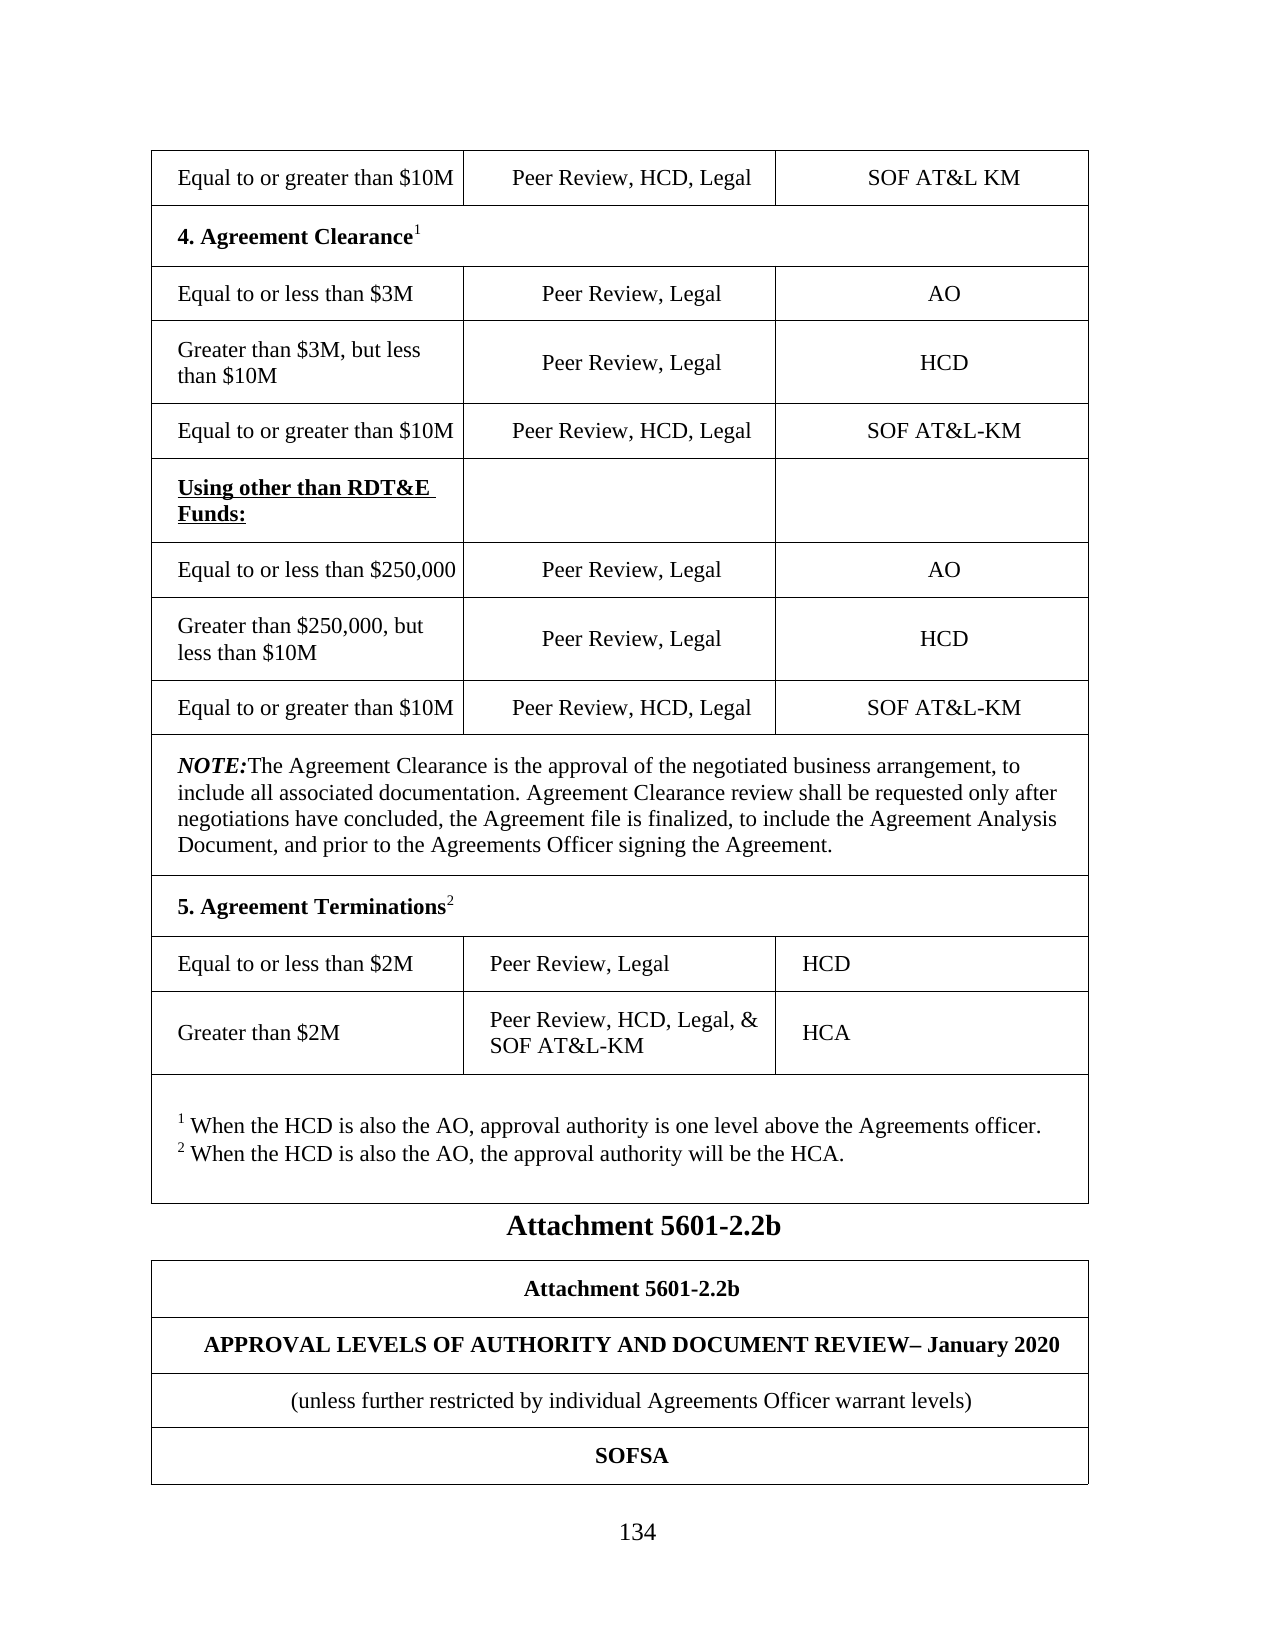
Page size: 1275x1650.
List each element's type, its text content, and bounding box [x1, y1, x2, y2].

subtitle Attachment 5601-2.2b [162, 1208, 1125, 1241]
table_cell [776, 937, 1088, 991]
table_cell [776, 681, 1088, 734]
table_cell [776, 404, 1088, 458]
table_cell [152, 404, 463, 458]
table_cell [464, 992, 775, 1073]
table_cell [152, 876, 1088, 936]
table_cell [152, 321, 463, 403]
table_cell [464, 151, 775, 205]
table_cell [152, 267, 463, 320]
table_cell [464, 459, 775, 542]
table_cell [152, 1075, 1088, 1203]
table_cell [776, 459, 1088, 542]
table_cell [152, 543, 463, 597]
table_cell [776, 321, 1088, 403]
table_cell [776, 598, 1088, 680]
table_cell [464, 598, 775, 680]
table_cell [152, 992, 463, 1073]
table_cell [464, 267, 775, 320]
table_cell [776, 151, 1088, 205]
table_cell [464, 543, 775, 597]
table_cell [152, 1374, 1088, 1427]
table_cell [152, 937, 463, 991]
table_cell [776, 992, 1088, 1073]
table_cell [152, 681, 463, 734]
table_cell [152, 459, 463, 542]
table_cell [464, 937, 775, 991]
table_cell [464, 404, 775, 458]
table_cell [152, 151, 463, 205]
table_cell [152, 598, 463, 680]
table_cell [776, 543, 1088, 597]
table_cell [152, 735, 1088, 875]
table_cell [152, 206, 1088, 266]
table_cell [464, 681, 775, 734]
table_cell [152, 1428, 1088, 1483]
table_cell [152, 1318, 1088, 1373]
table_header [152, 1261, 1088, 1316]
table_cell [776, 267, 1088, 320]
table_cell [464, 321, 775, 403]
